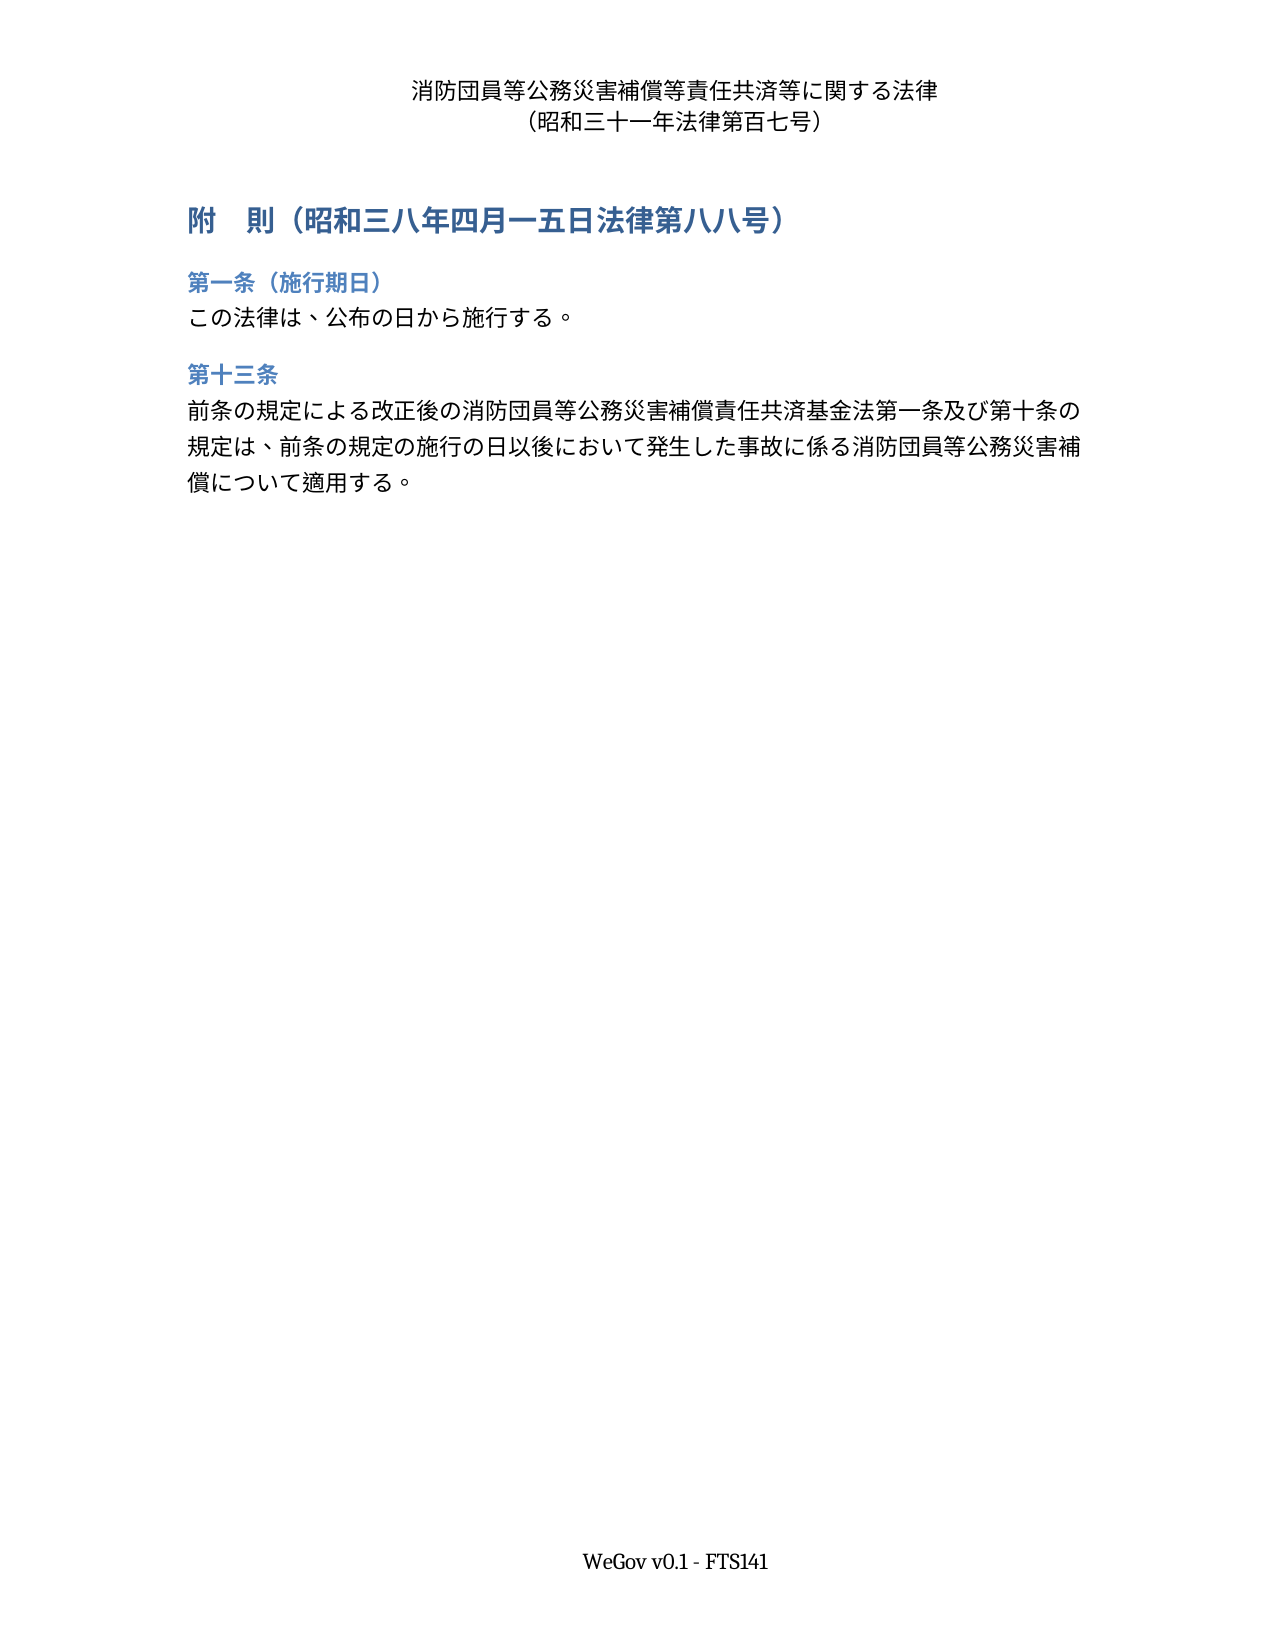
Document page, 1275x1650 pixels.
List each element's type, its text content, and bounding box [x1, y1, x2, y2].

subtitle 第一条（施行期日） [187, 266, 1087, 298]
text 前条の規定による改正後の消防団員等公務災害補償責任共済基金法第一条及び第十条の規定は、前条の規定の施行の日以後において発生した事故に係る消防団員等公務災害補償について適用する。 [187, 395, 1087, 498]
subtitle 附 則（昭和三八年四月一五日法律第八八号） [187, 200, 1087, 240]
text この法律は、公布の日から施行する。 [187, 302, 1087, 334]
subtitle 第十三条 [187, 359, 1087, 390]
